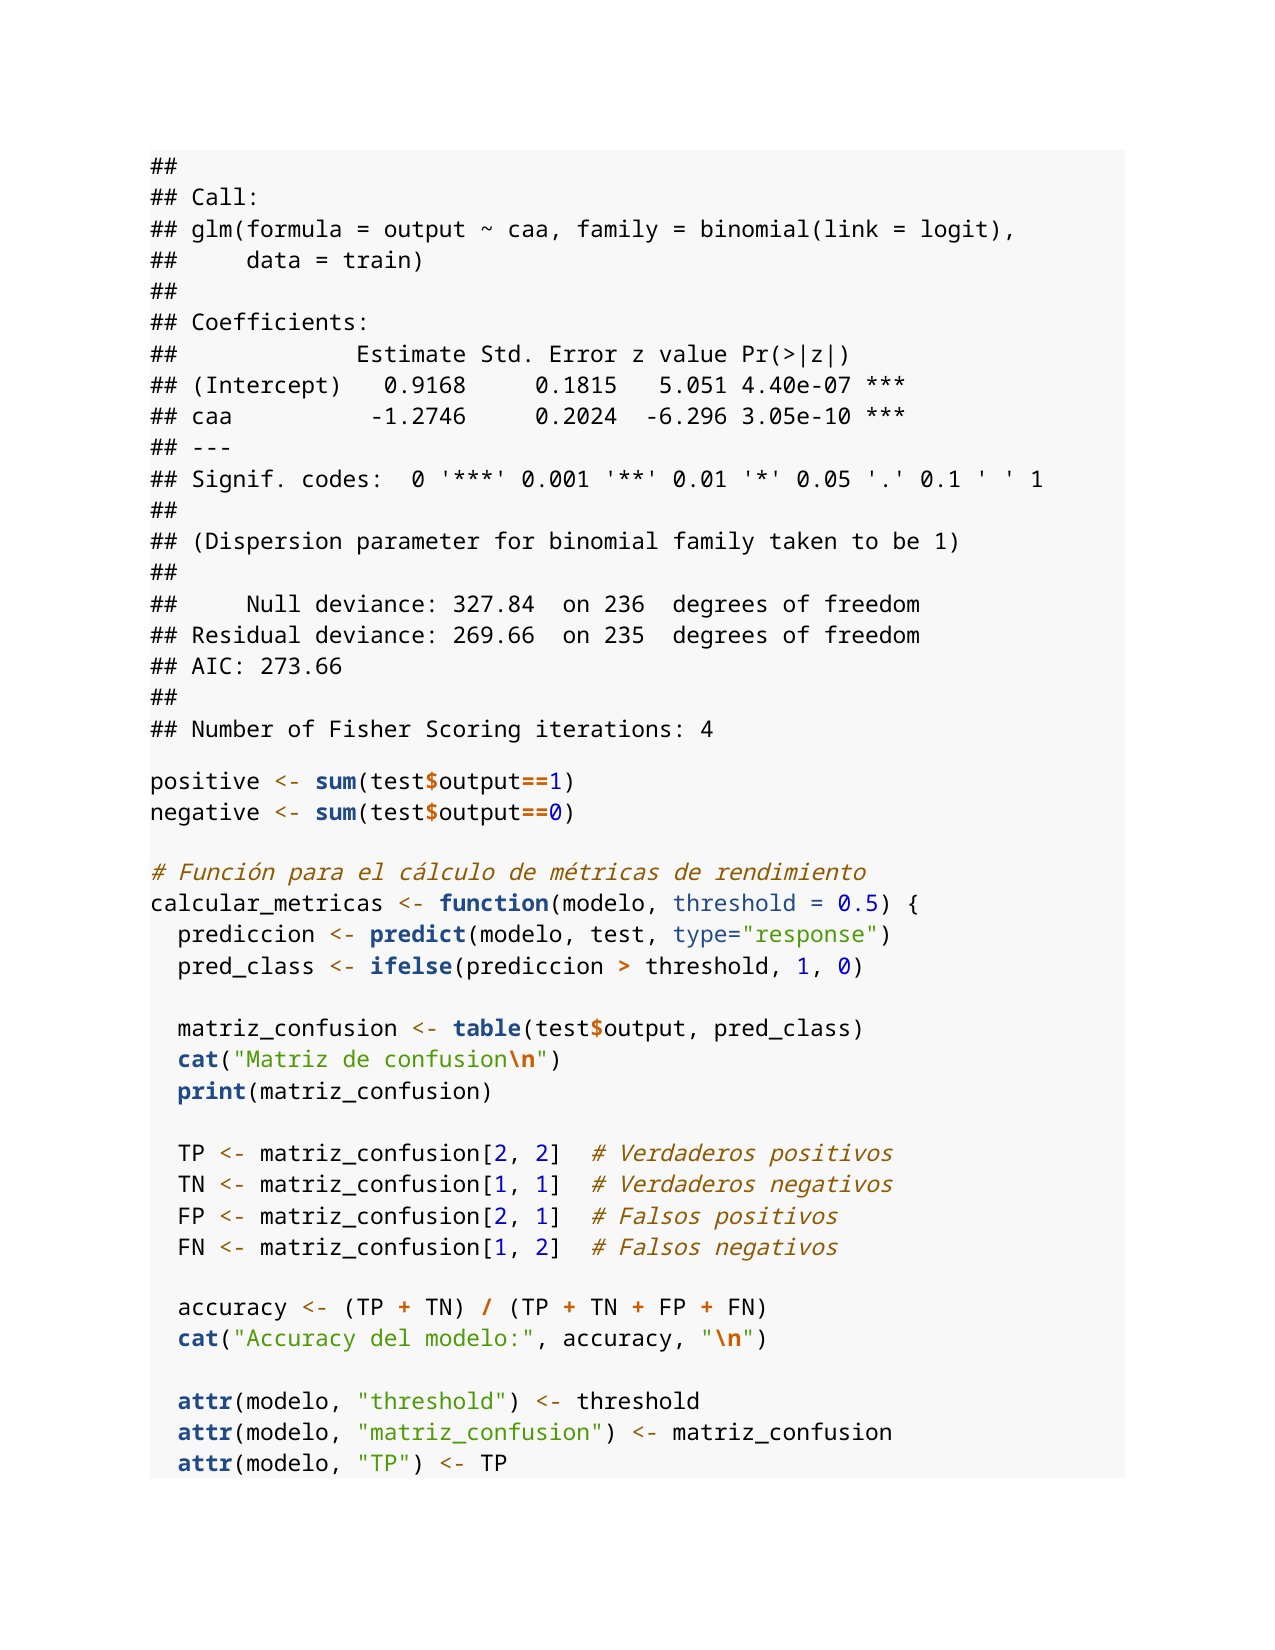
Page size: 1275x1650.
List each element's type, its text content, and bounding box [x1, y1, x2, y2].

text ## ## Call: ## glm(formula = output ~ caa, family = binomial(link = logit), ## data = train) ## ## Coefficients: ## Estimate Std. Error z value Pr(>|z|) ## (Intercept) 0.9168 0.1815 5.051 4.40e-07 *** ## caa -1.2746 0.2024 -6.296 3.05e-10 *** ## --- ## Signif. codes: 0 '***' 0.001 '**' 0.01 '*' 0.05 '.' 0.1 ' ' 1 ## ## (Dispersion parameter for binomial family taken to be 1) ## ## Null deviance: 327.84 on 236 degrees of freedom ## Residual deviance: 269.66 on 235 degrees of freedom ## AIC: 273.66 ## ## Number of Fisher Scoring iterations: 4 [150, 150, 1125, 744]
